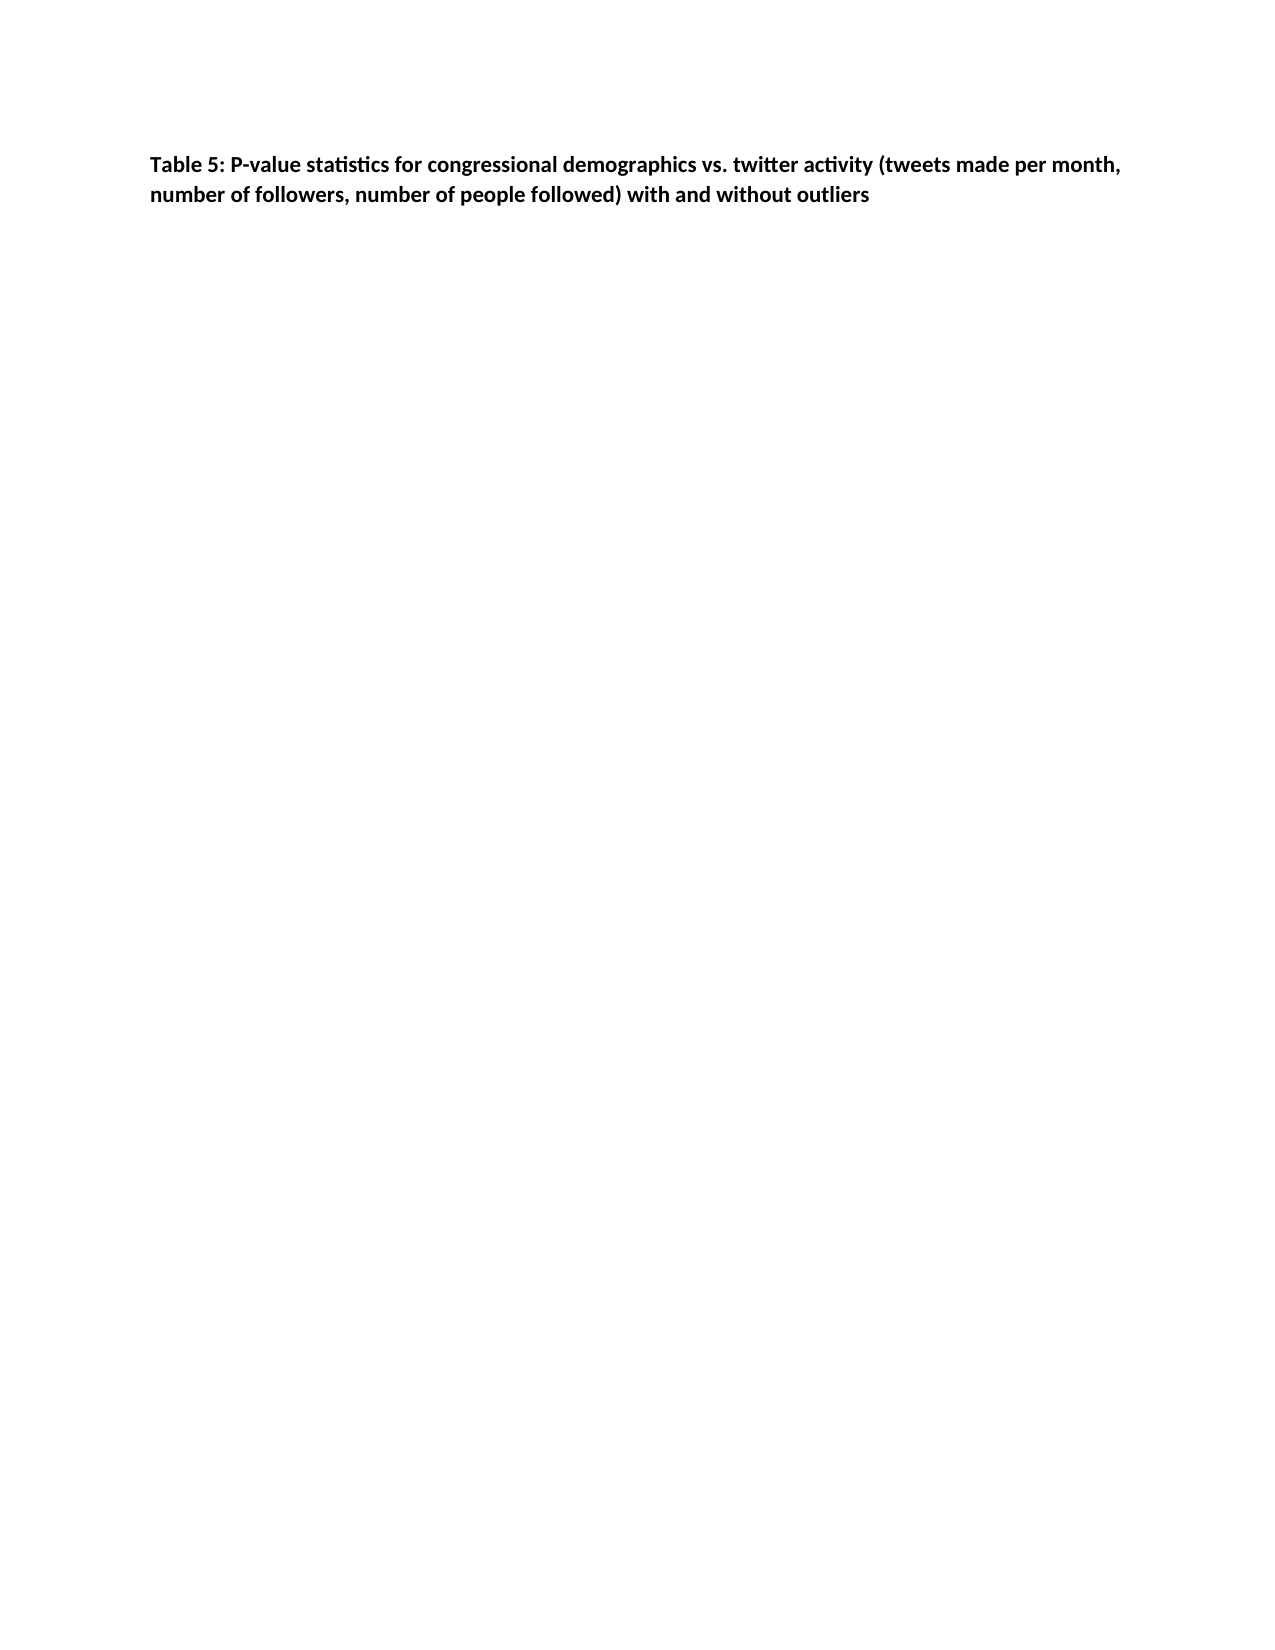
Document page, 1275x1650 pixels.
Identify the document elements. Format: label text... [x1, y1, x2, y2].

text Table 5: P-value statistics for congressional demographics vs. twitter activity (tweets made per month, number of followers, number of people followed) with and without outliers [150, 150, 1125, 208]
